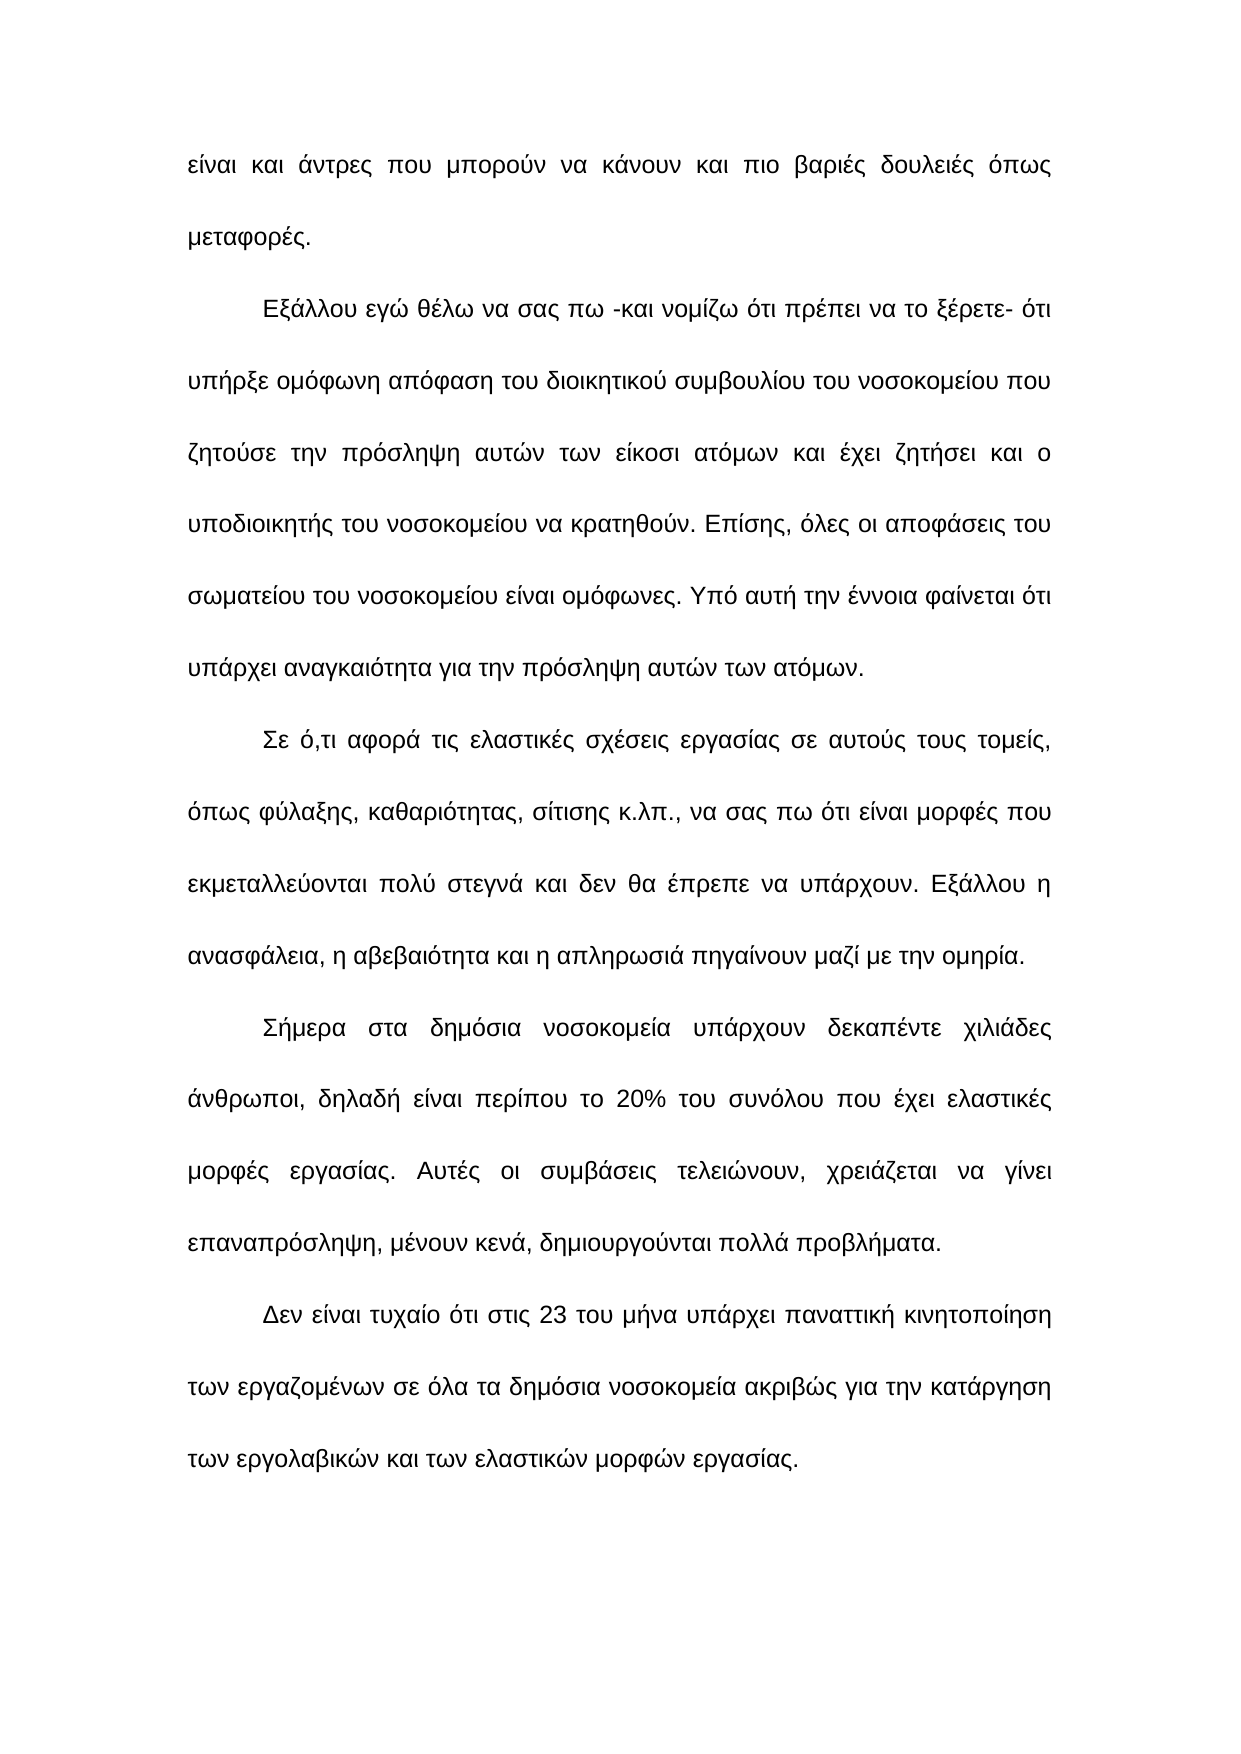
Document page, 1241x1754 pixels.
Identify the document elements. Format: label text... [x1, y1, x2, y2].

text Σε ό,τι αφορά τις ελαστικές σχέσεις εργασίας σε αυτούς τους τομείς, όπως φύλαξης, καθαριότητας, σίτισης κ.λπ., να σας πω ότι είναι μορφές που εκμεταλλεύονται πολύ στεγνά και δεν θα έπρεπε να υπάρχουν. Εξάλλου η ανασφάλεια, η αβεβαιότητα και η απληρωσιά πηγαίνουν μαζί με την ομηρία. [187, 725, 1053, 969]
text Εξάλλου εγώ θέλω να σας πω -και νομίζω ότι πρέπει να το ξέρετε- ότι υπήρξε ομόφωνη απόφαση του διοικητικού συμβουλίου του νοσοκομείου που ζητούσε την πρόσληψη αυτών των είκοσι ατόμων και έχει ζητήσει και ο υποδιοικητής του νοσοκομείου να κρατηθούν. Επίσης, όλες οι αποφάσεις του σωματείου του νοσοκομείου είναι ομόφωνες. Υπό αυτή την έννοια φαίνεται ότι υπάρχει αναγκαιότητα για την πρόσληψη αυτών των ατόμων. [187, 294, 1053, 682]
text Σήμερα στα δημόσια νοσοκομεία υπάρχουν δεκαπέντε χιλιάδες άνθρωποι, δηλαδή είναι περίπου το 20% του συνόλου που έχει ελαστικές μορφές εργασίας. Αυτές οι συμβάσεις τελειώνουν, χρειάζεται να γίνει επαναπρόσληψη, μένουν κενά, δημιουργούνται πολλά προβλήματα. [187, 1012, 1053, 1257]
text Δεν είναι τυχαίο ότι στις 23 του μήνα υπάρχει παναττική κινητοποίηση των εργαζομένων σε όλα τα δημόσια νοσοκομεία ακριβώς για την κατάργηση των εργολαβικών και των ελαστικών μορφών εργασίας. [187, 1300, 1053, 1472]
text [187, 150, 1053, 251]
